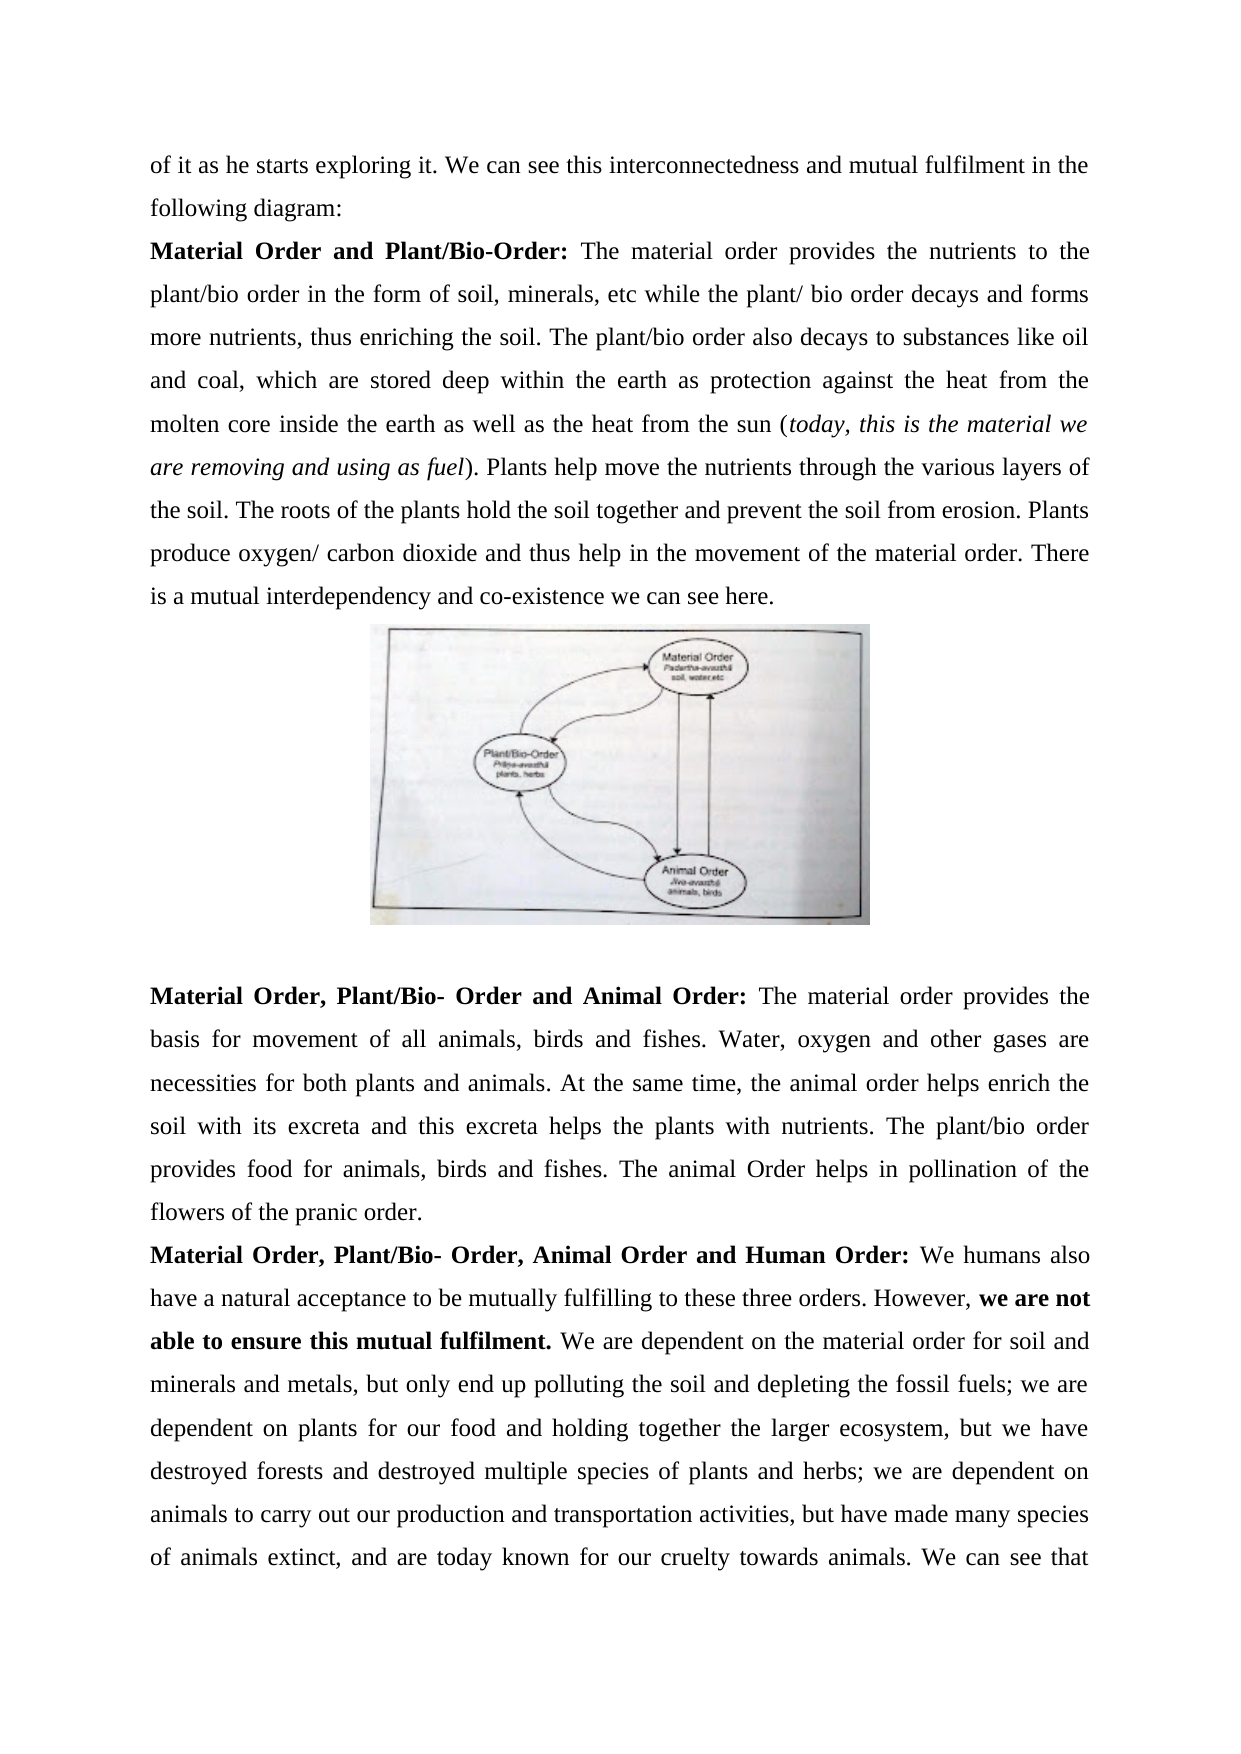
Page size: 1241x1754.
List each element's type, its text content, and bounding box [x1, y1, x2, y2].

text Material Order, Plant/Bio- Order and Animal Order: The material order provides the basis for movement of all animals, birds and fishes. Water, oxygen and other gases are necessities for both plants and animals. At the same time, the animal order helps enrich the soil with its excreta and this excreta helps the plants with nutrients. The plant/bio order provides food for animals, birds and fishes. The animal Order helps in pollination of the flowers of the pranic order. [150, 981, 1090, 1226]
text Material Order and Plant/Bio-Order: The material order provides the nutrients to the plant/bio order in the form of soil, minerals, etc while the plant/ bio order decays and forms more nutrients, thus enriching the soil. The plant/bio order also decays to substances like oil and coal, which are stored deep within the earth as protection against the heat from the molten core inside the earth as well as the heat from the sun (today, this is the material we are removing and using as fuel). Plants help move the nutrients through the various layers of the soil. The roots of the plants hold the soil together and prevent the soil from erosion. Plants produce oxygen/ carbon dioxide and thus help in the movement of the material order. There is a mutual interdependency and co-existence we can see here. [150, 236, 1090, 610]
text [150, 150, 1090, 222]
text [150, 1240, 1090, 1571]
picture [370, 624, 870, 925]
